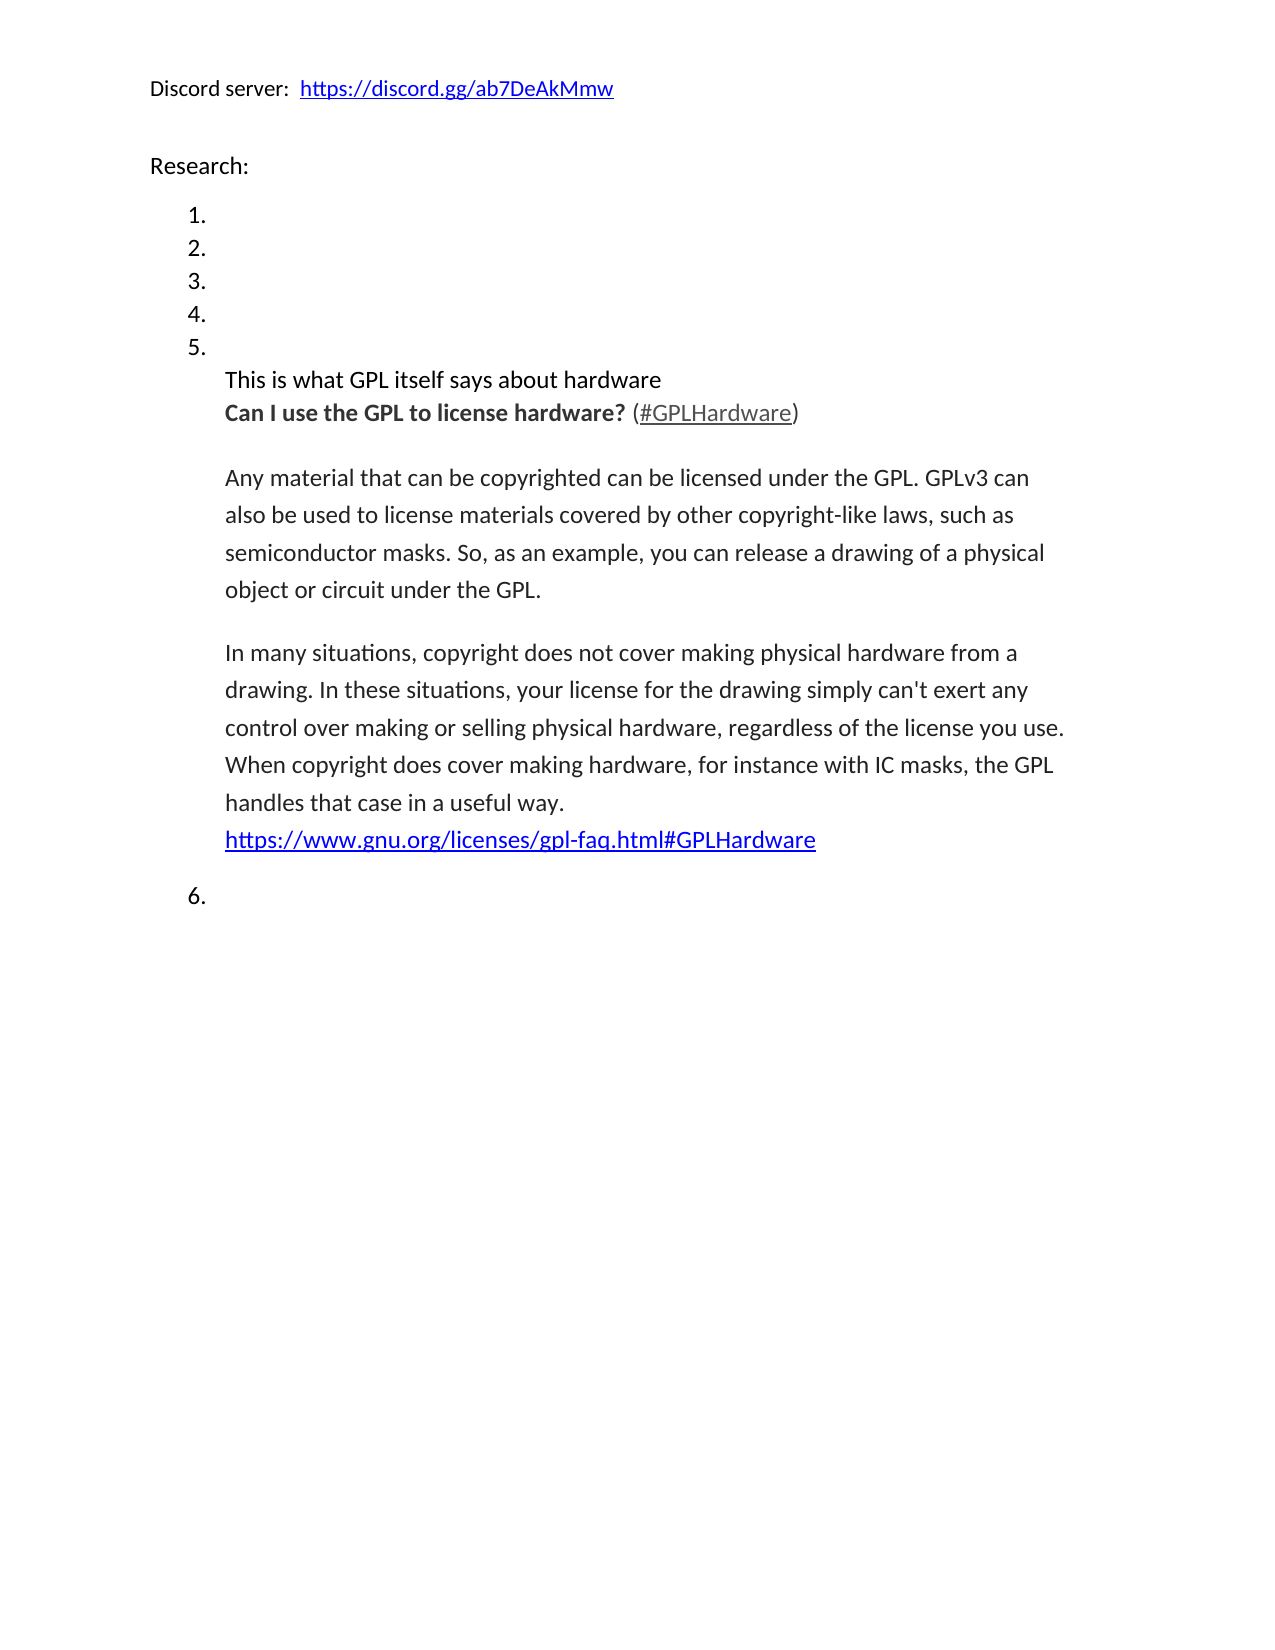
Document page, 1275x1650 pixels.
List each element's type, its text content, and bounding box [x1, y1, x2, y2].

text Any material that can be copyrighted can be licensed under the GPL. GPLv3 can also be used to license materials covered by other copyright-like laws, such as semiconductor masks. So, as an example, you can release a drawing of a physical object or circuit under the GPL. [225, 455, 1072, 605]
text In many situations, copyright does not cover making physical hardware from a drawing. In these situations, your license for the drawing simply can't exert any control over making or selling physical hardware, regardless of the license you use. When copyright does cover making hardware, for instance with IC masks, the GPL handles that case in a useful way. https://www.gnu.org/licenses/gpl-faq.html#GPLHardware [225, 630, 1072, 855]
text Research: [150, 150, 1125, 181]
list This is what GPL itself says about hardware Can I use the GPL to license hardware? (#GPLHardware) [187, 331, 1125, 428]
